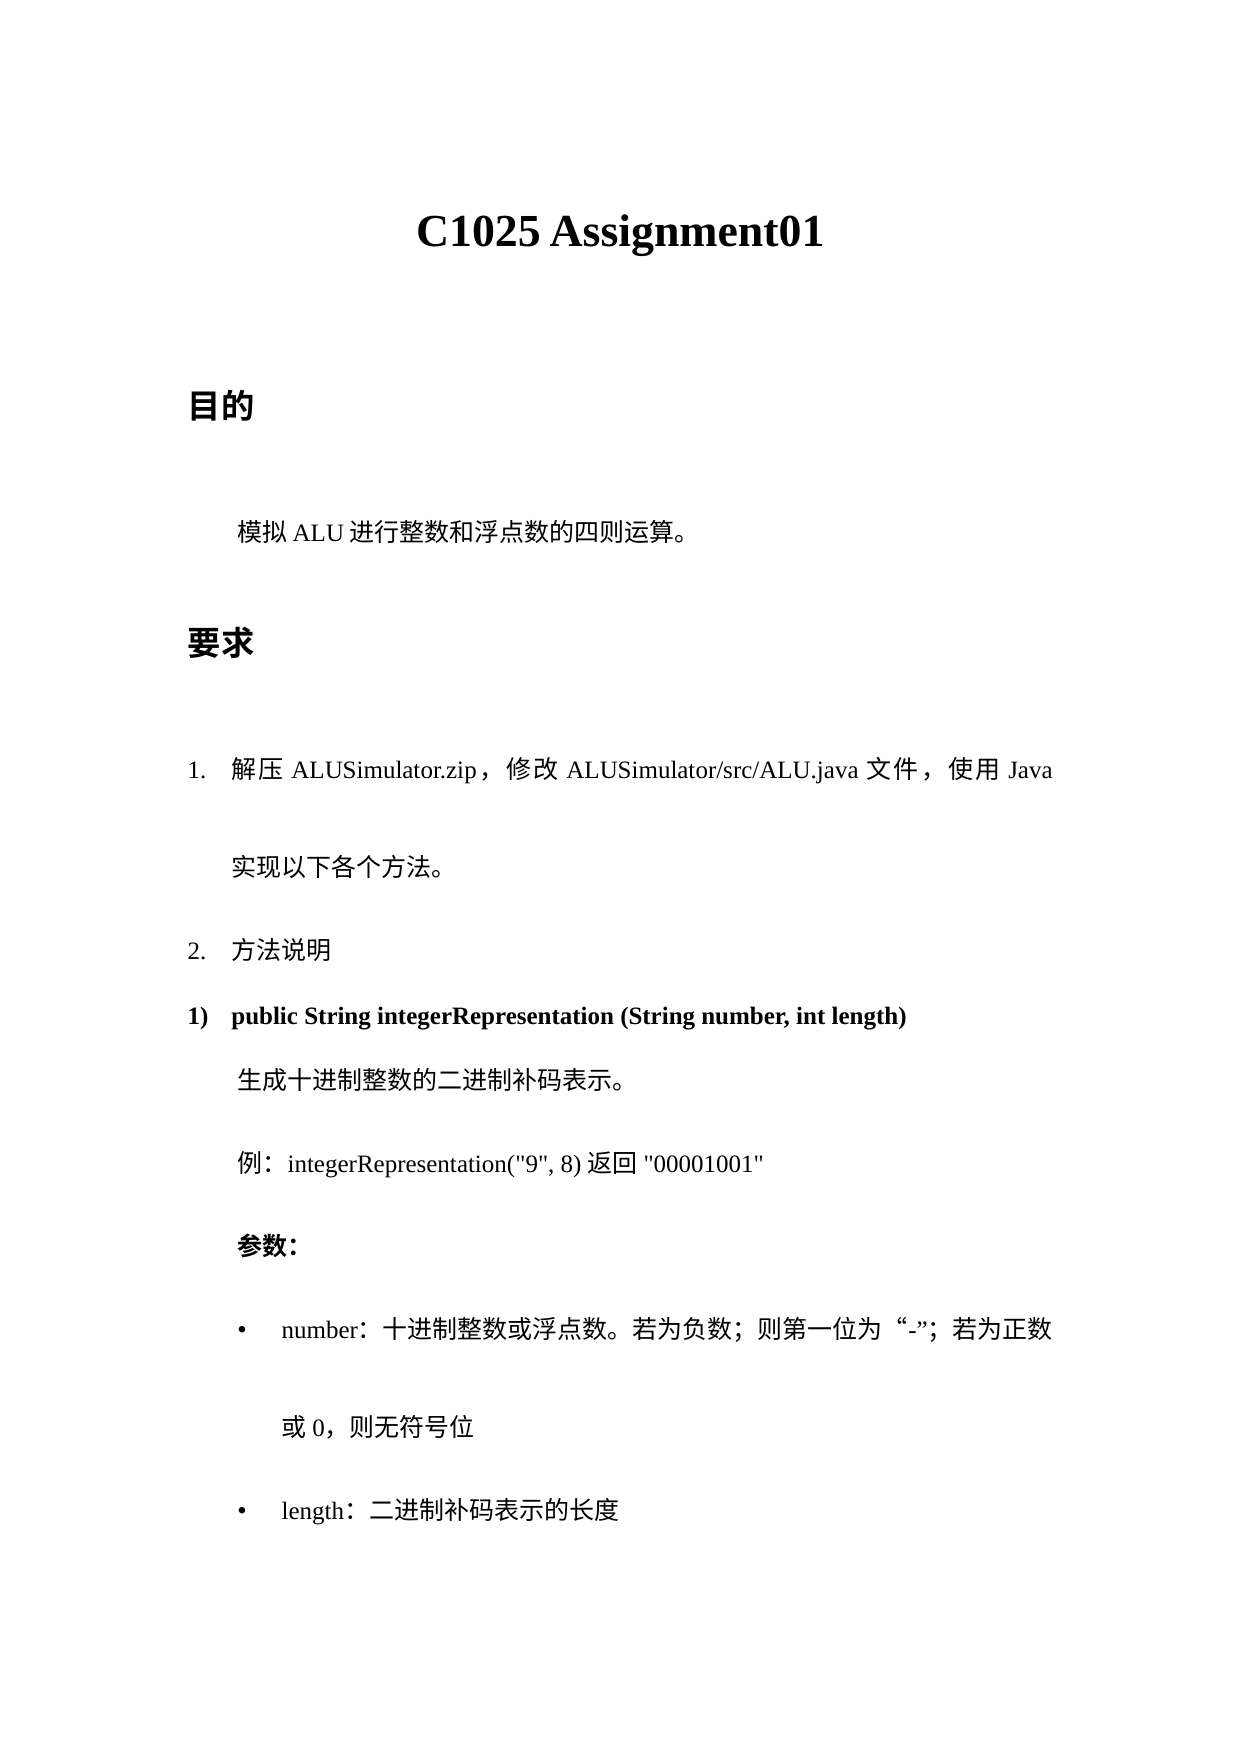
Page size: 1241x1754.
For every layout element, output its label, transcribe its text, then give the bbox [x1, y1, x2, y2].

list number：十进制整数或浮点数。若为负数；则第一位为“-”；若为正数或 0，则无符号位 [238, 1296, 1053, 1458]
text 例：integerRepresentation("9", 8) 返回 "00001001" [187, 1129, 1053, 1194]
list 方法说明 [187, 916, 1053, 981]
list 解压ALUSimulator.zip，修改ALUSimulator/src/ALU.java文件，使用Java实现以下各个方法。 [187, 736, 1053, 898]
subtitle C1025 Assignment01 [187, 197, 1053, 262]
subtitle 目的 [187, 371, 1053, 436]
list public String integerRepresentation (String number, int length) [187, 999, 1053, 1032]
subtitle 要求 [187, 608, 1053, 673]
text 模拟ALU进行整数和浮点数的四则运算。 [187, 498, 1053, 563]
text 参数： [187, 1212, 1053, 1277]
list length：二进制补码表示的长度 [238, 1476, 1053, 1541]
text 生成十进制整数的二进制补码表示。 [187, 1046, 1053, 1111]
